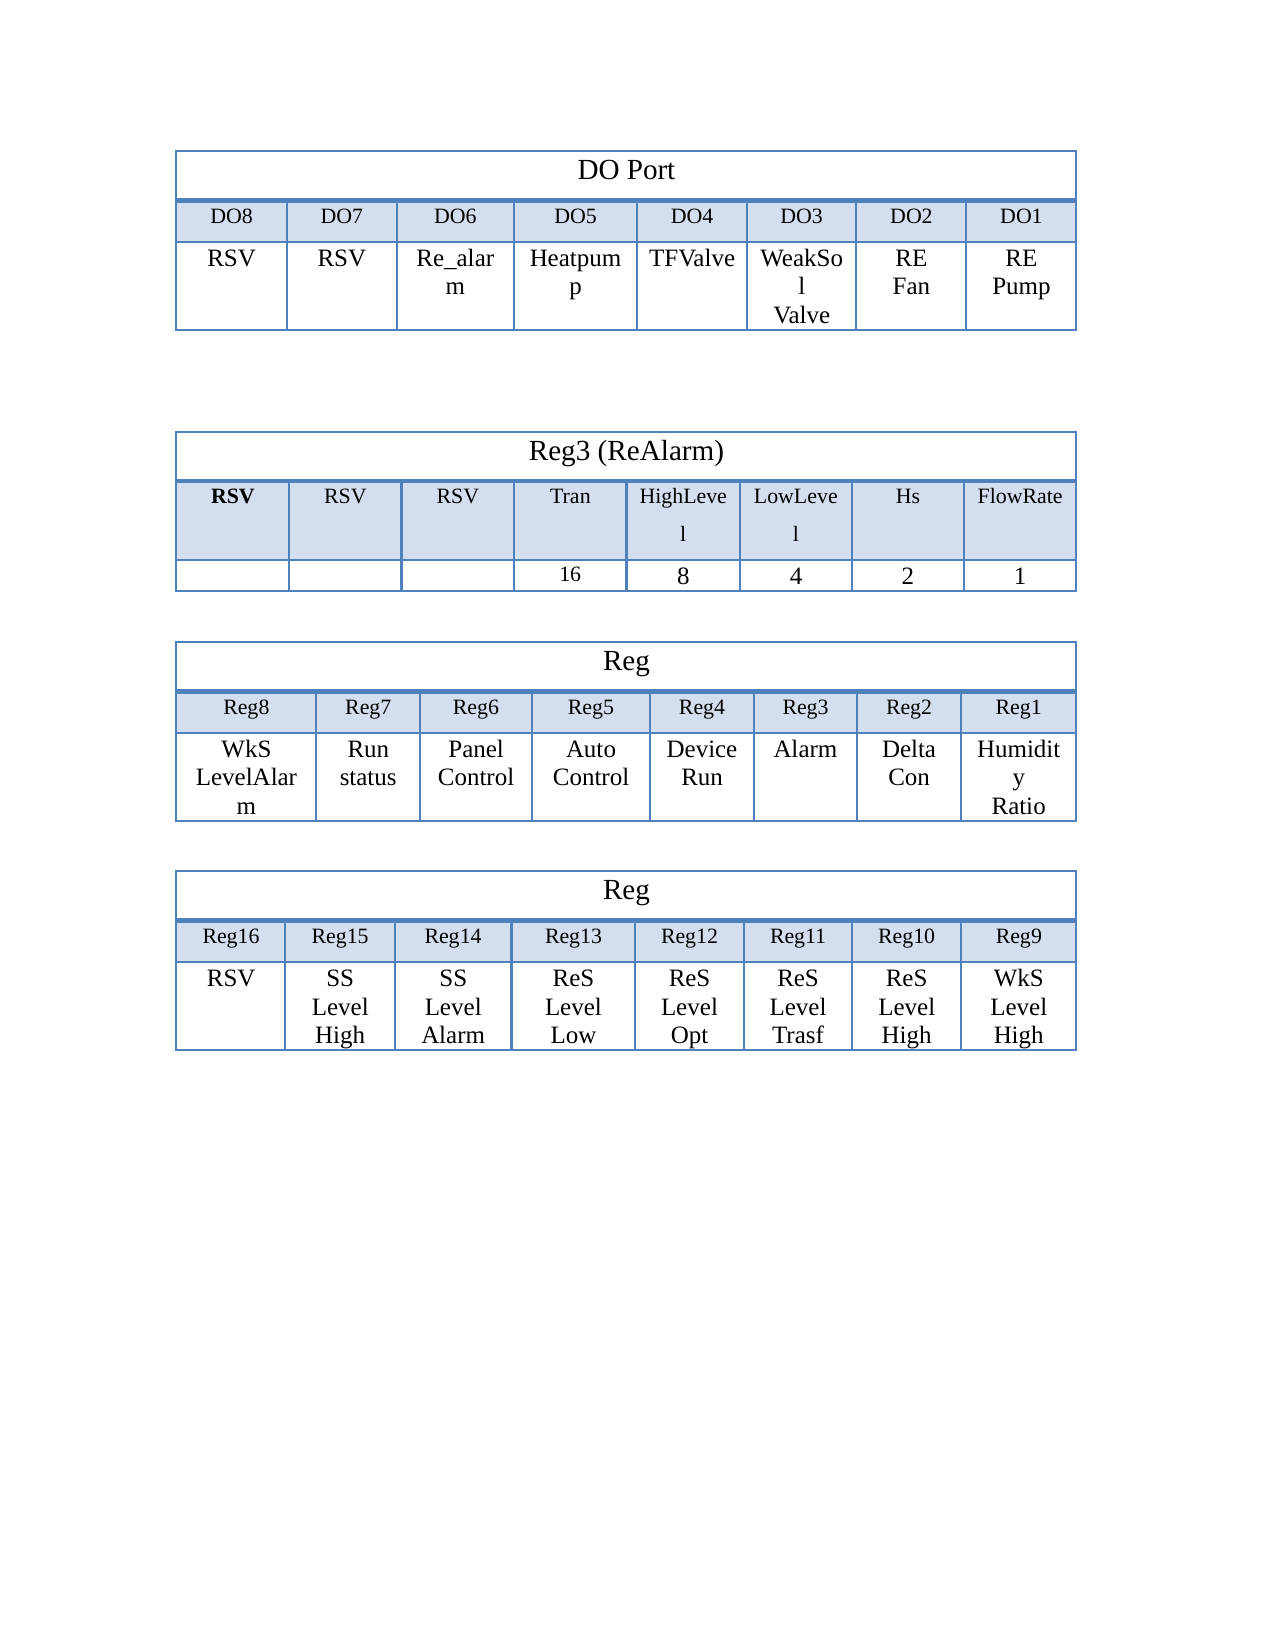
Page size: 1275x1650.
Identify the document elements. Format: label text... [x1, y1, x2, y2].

table_cell Reg16 [177, 923, 284, 961]
table_cell Reg14 [396, 923, 510, 961]
table_cell Alarm [755, 734, 856, 820]
table_cell 4 [741, 561, 851, 590]
table_cell Humidity Ratio [962, 734, 1075, 820]
table_header Reg [177, 643, 1075, 689]
table_cell DO5 [515, 203, 636, 241]
table_cell ReS Level Low [513, 963, 634, 1049]
table_cell 2 [853, 561, 963, 590]
table_cell SS Level High [286, 963, 394, 1049]
table_cell RSV [288, 243, 396, 329]
table_cell [177, 561, 288, 590]
table_cell RSV [177, 243, 286, 329]
table_cell Reg7 [317, 694, 419, 732]
table_cell Reg6 [421, 694, 531, 732]
table_cell Reg4 [651, 694, 753, 732]
table_header Reg [177, 872, 1075, 918]
table_cell ReS Level Trasf [745, 963, 851, 1049]
table_cell ReS Level Opt [636, 963, 743, 1049]
table_cell WkS LevelAlarm [177, 734, 315, 820]
table_header DO Port [177, 152, 1075, 198]
table_cell DO4 [638, 203, 746, 241]
table_cell Reg11 [745, 923, 851, 961]
table_cell RSV [177, 963, 284, 1049]
table_cell Delta Con [858, 734, 960, 820]
table_cell DO7 [288, 203, 396, 241]
table_cell Reg12 [636, 923, 743, 961]
table_cell RSV [403, 483, 513, 559]
table_cell FlowRate [965, 483, 1075, 559]
table_cell Hs [853, 483, 963, 559]
table_cell Reg10 [853, 923, 960, 961]
table_cell Re_alarm [398, 243, 513, 329]
table_cell Reg2 [858, 694, 960, 732]
table_cell DO1 [967, 203, 1075, 241]
table_cell SS Level Alarm [396, 963, 510, 1049]
table_cell DO6 [398, 203, 513, 241]
table_cell 16 [515, 561, 625, 590]
table_cell Reg8 [177, 694, 315, 732]
table_cell Reg9 [962, 923, 1075, 961]
table_cell RSV [177, 483, 288, 559]
table_cell DO3 [748, 203, 855, 241]
table_cell 8 [628, 561, 739, 590]
table_cell HighLevel [628, 483, 739, 559]
table_cell WkS Level High [962, 963, 1075, 1049]
table_cell LowLevel [741, 483, 851, 559]
table_cell Heatpump [515, 243, 636, 329]
table_cell Tran [515, 483, 625, 559]
table_cell Auto Control [533, 734, 649, 820]
table_cell DO8 [177, 203, 286, 241]
table_cell TFValve [638, 243, 746, 329]
table_cell DO2 [857, 203, 965, 241]
table_cell 1 [965, 561, 1075, 590]
table_cell Reg1 [962, 694, 1075, 732]
table_cell [403, 561, 513, 590]
table_header Reg3 (ReAlarm) [177, 433, 1075, 479]
table_cell ReS Level High [853, 963, 960, 1049]
table_cell RE Fan [857, 243, 965, 329]
table_cell Reg13 [513, 923, 634, 961]
table_cell [290, 561, 400, 590]
table_cell RSV [290, 483, 400, 559]
table_cell Run status [317, 734, 419, 820]
table_cell Reg3 [755, 694, 856, 732]
table_cell Reg15 [286, 923, 394, 961]
table_cell Device Run [651, 734, 753, 820]
table_cell Reg5 [533, 694, 649, 732]
table_cell RE Pump [967, 243, 1075, 329]
table_cell Panel Control [421, 734, 531, 820]
table_cell WeakSol Valve [748, 243, 855, 329]
